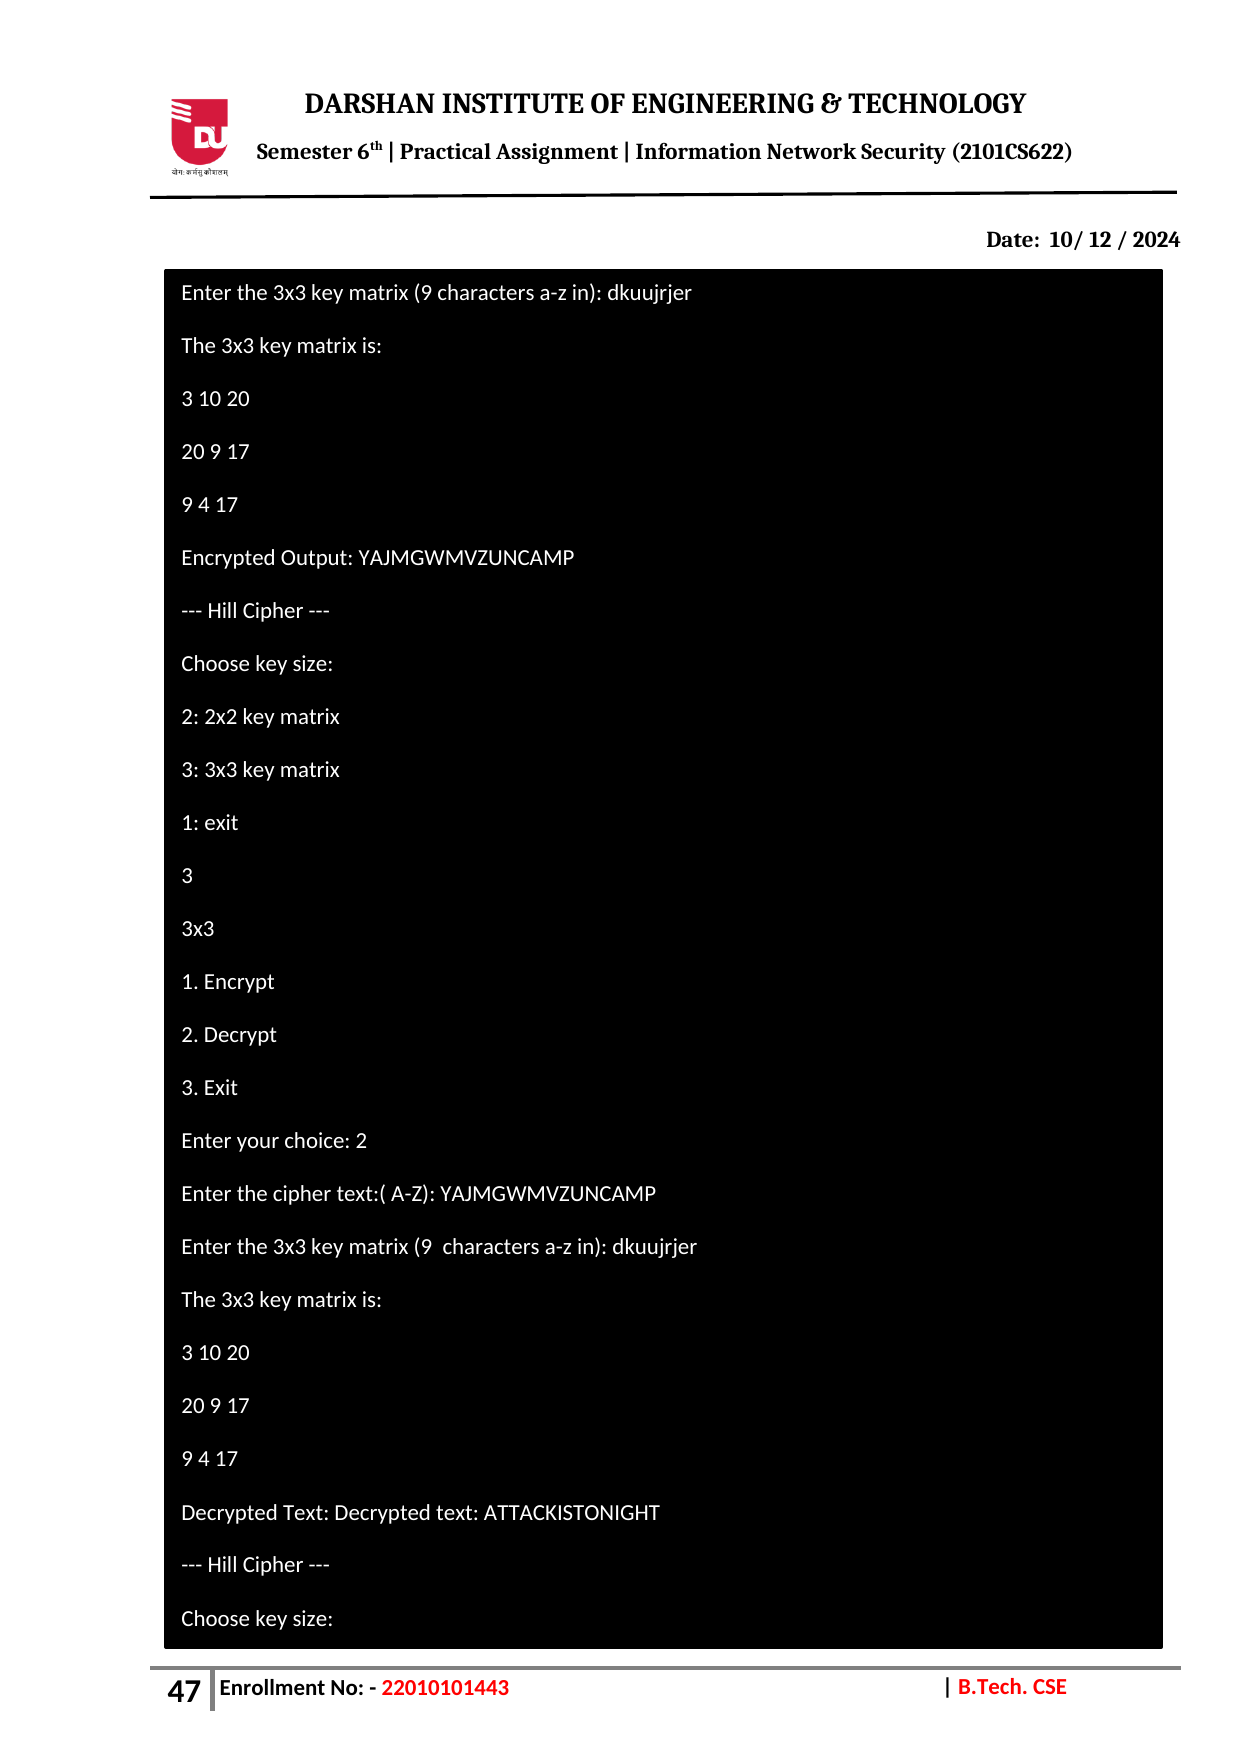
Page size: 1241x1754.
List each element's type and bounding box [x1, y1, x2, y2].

picture [150, 75, 242, 195]
